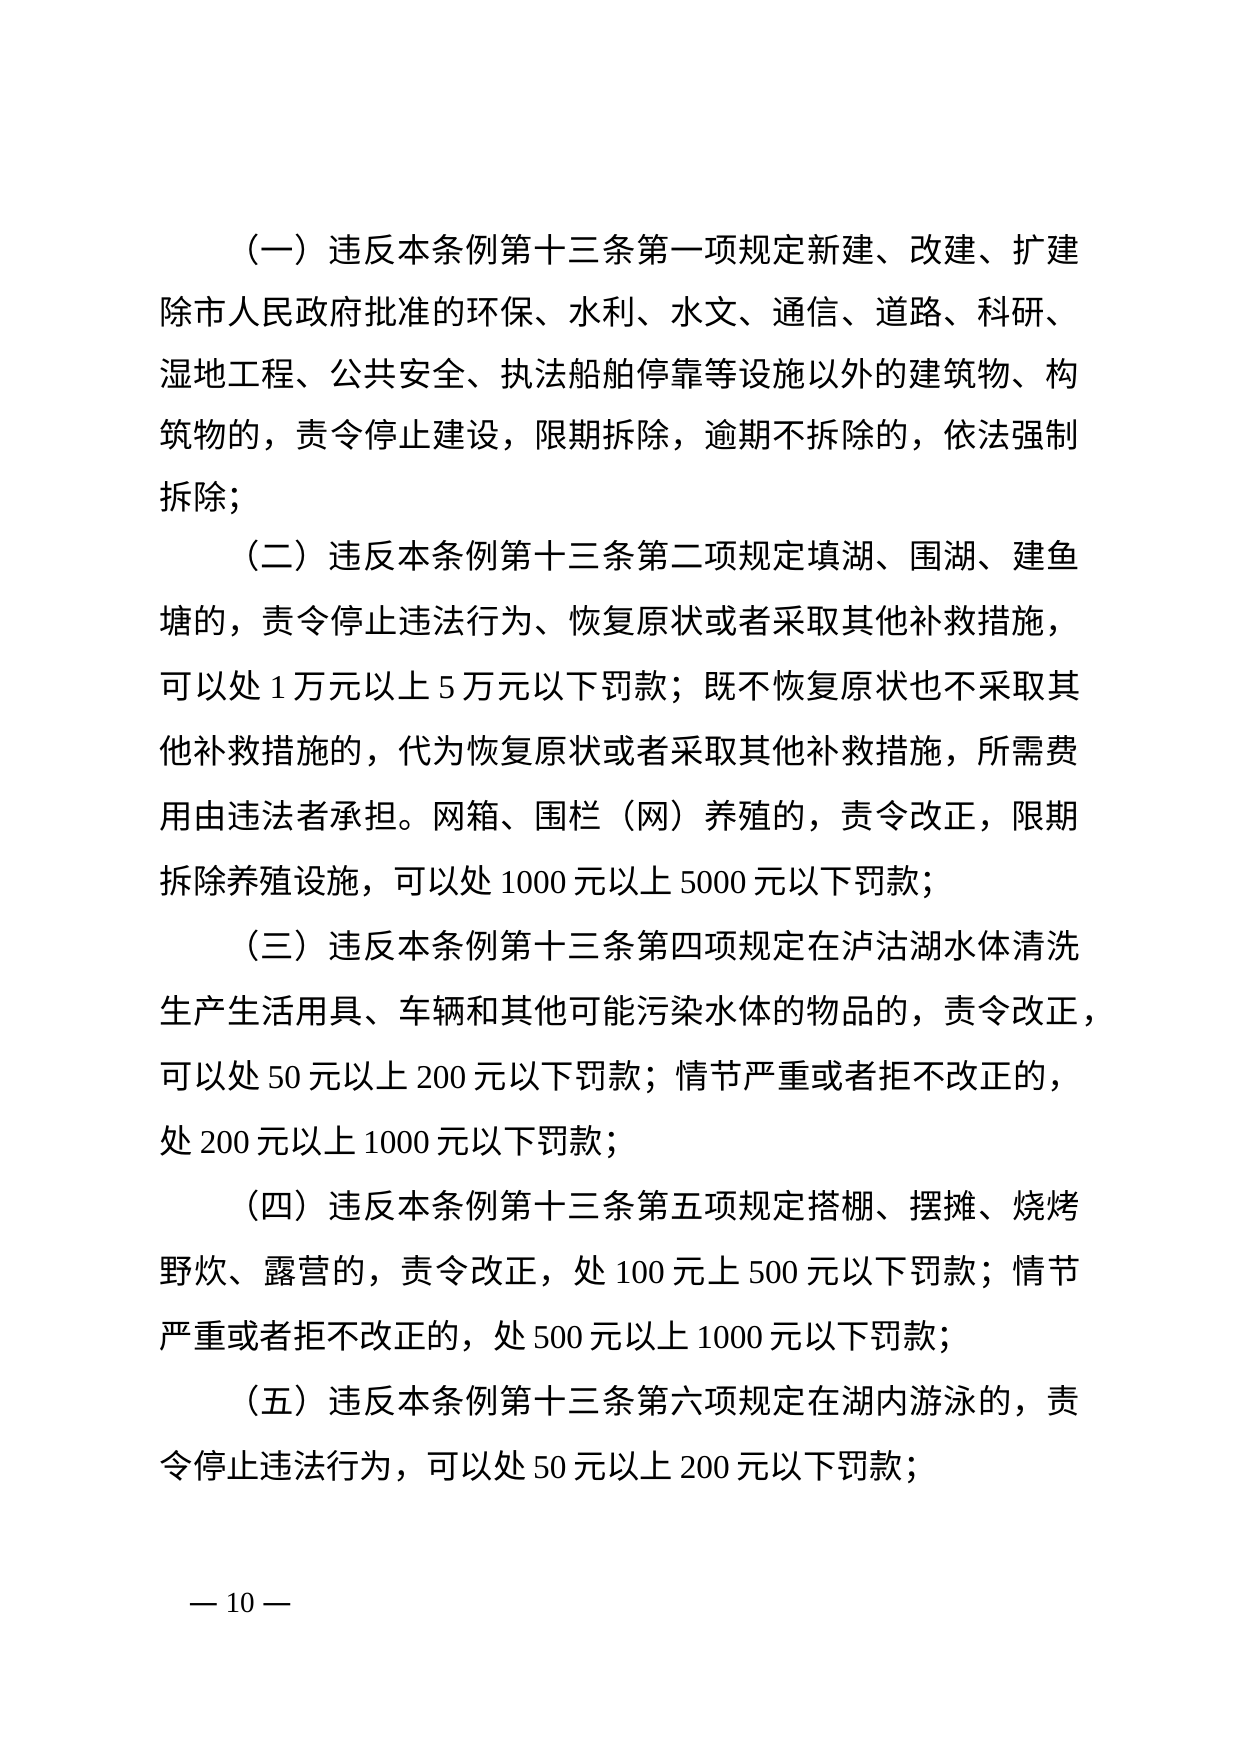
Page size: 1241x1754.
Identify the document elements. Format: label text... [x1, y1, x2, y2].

text （四）违反本条例第十三条第五项规定搭棚、摆摊、烧烤、野炊、露营的，责令改正，处100元上500元以下罚款；情节严重或者拒不改正的，处500元以上1000元以下罚款； [159, 1172, 1081, 1367]
text （三）违反本条例第十三条第四项规定在泸沽湖水体清洗生产生活用具、车辆和其他可能污染水体的物品的，责令改正，可以处50元以上200元以下罚款；情节严重或者拒不改正的，处200元以上1000元以下罚款； [159, 912, 1081, 1172]
text （五）违反本条例第十三条第六项规定在湖内游泳的，责令停止违法行为，可以处50元以上200元以下罚款； [159, 1367, 1081, 1497]
text （二）违反本条例第十三条第二项规定填湖、围湖、建鱼塘的，责令停止违法行为、恢复原状或者采取其他补救措施，可以处1万元以上5万元以下罚款；既不恢复原状也不采取其他补救措施的，代为恢复原状或者采取其他补救措施，所需费用由违法者承担。网箱、围栏（网）养殖的，责令改正，限期拆除养殖设施，可以处1000元以上5000元以下罚款； [159, 522, 1081, 912]
text （一）违反本条例第十三条第一项规定新建、改建、扩建除市人民政府批准的环保、水利、水文、通信、道路、科研、湿地工程、公共安全、执法船舶停靠等设施以外的建筑物、构筑物的，责令停止建设，限期拆除，逾期不拆除的，依法强制拆除； [159, 214, 1081, 522]
